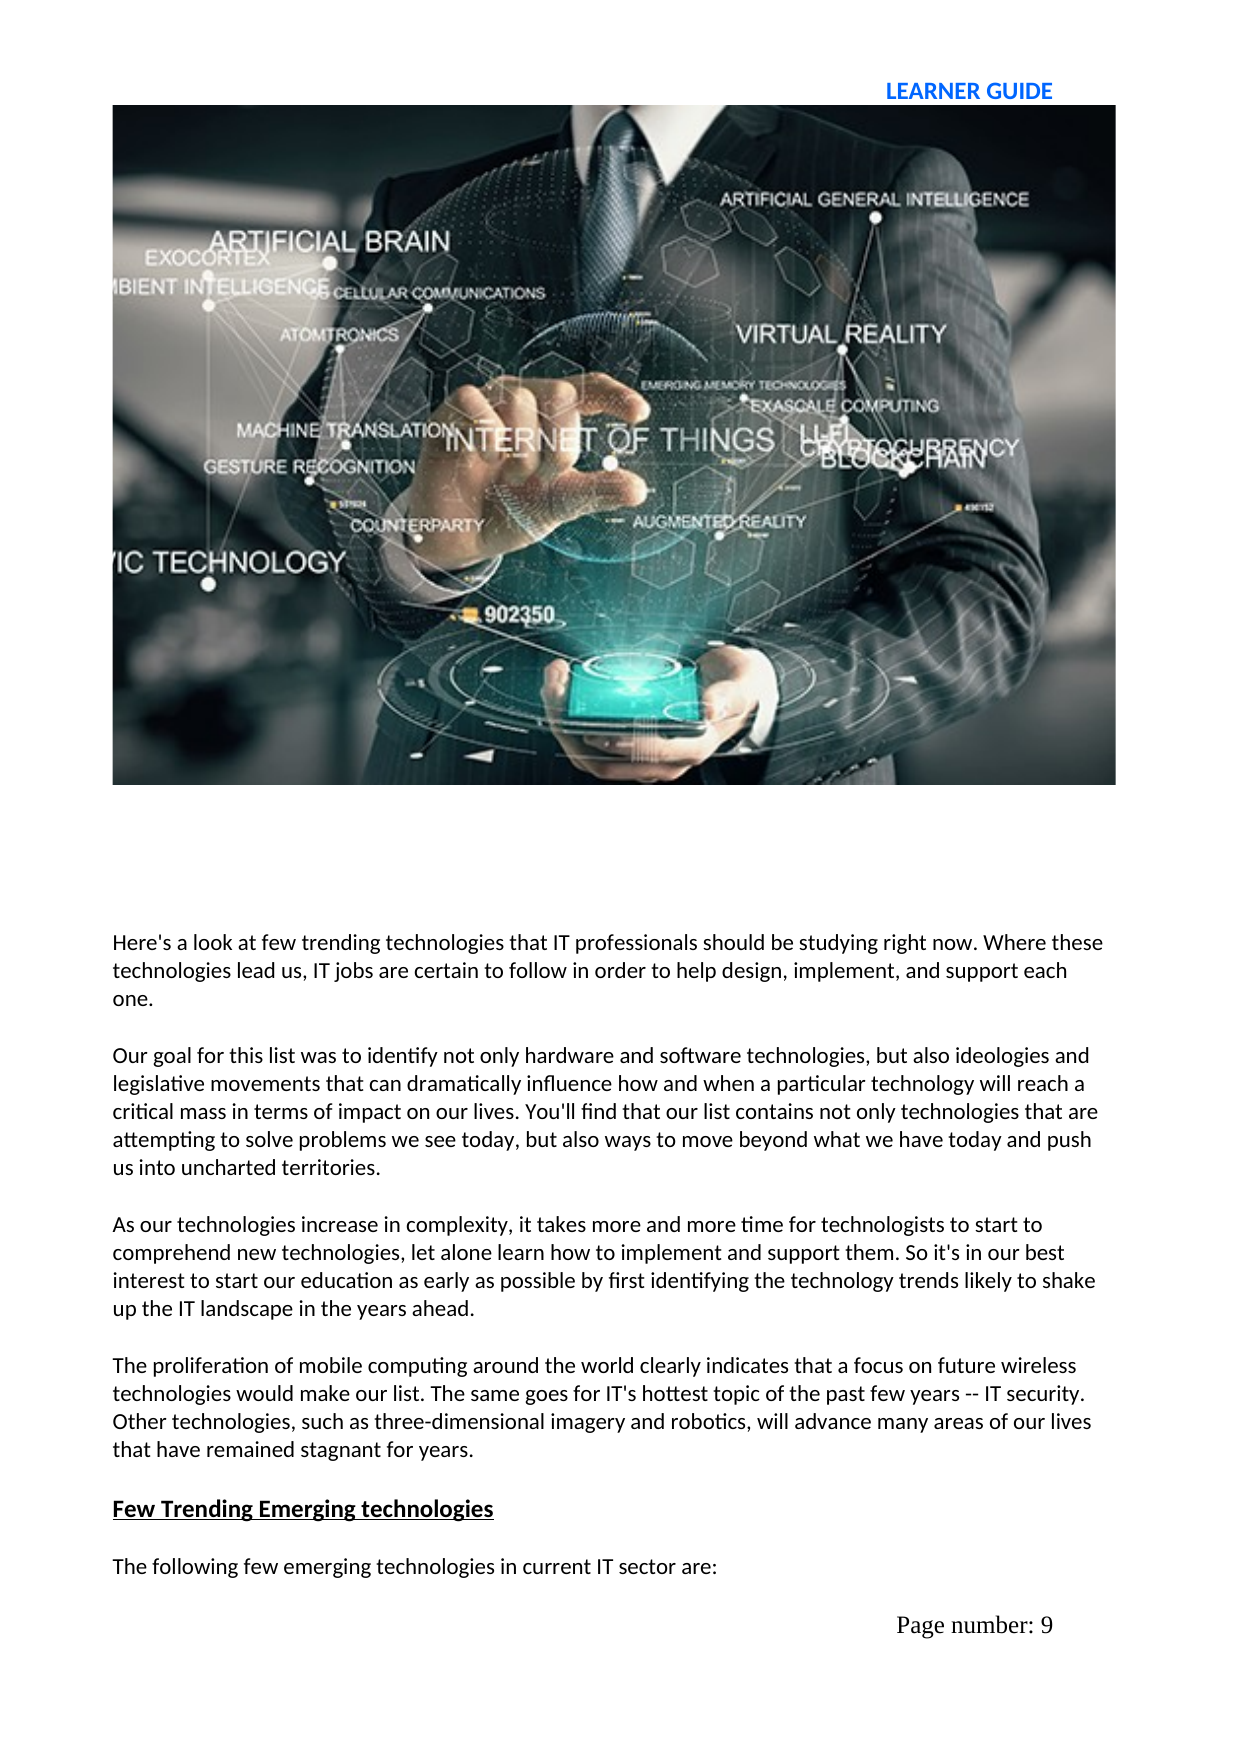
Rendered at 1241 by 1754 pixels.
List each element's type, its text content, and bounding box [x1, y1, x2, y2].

text The following few emerging technologies in current IT sector are: [112, 1552, 1106, 1580]
text Few Trending Emerging technologies [112, 1493, 1106, 1523]
text The proliferation of mobile computing around the world clearly indicates that a focus on future wireless technologies would make our list. The same goes for IT's hottest topic of the past few years -- IT security. Other technologies, such as three-dimensional imagery and robotics, will advance many areas of our lives that have remained stagnant for years. [112, 1351, 1106, 1463]
picture [112, 105, 1116, 785]
text Our goal for this list was to identify not only hardware and software technologies, but also ideologies and legislative movements that can dramatically influence how and when a particular technology will reach a critical mass in terms of impact on our lives. You'll find that our list contains not only technologies that are attempting to solve problems we see today, but also ways to move beyond what we have today and push us into uncharted territories. [112, 1041, 1106, 1181]
text As our technologies increase in complexity, it takes more and more time for technologists to start to comprehend new technologies, let alone learn how to implement and support them. So it's in our best interest to start our education as early as possible by first identifying the technology trends likely to shake up the IT landscape in the years ahead. [112, 1210, 1106, 1322]
text Here's a look at few trending technologies that IT professionals should be studying right now. Where these technologies lead us, IT jobs are certain to follow in order to help design, implement, and support each one. [112, 928, 1106, 1012]
